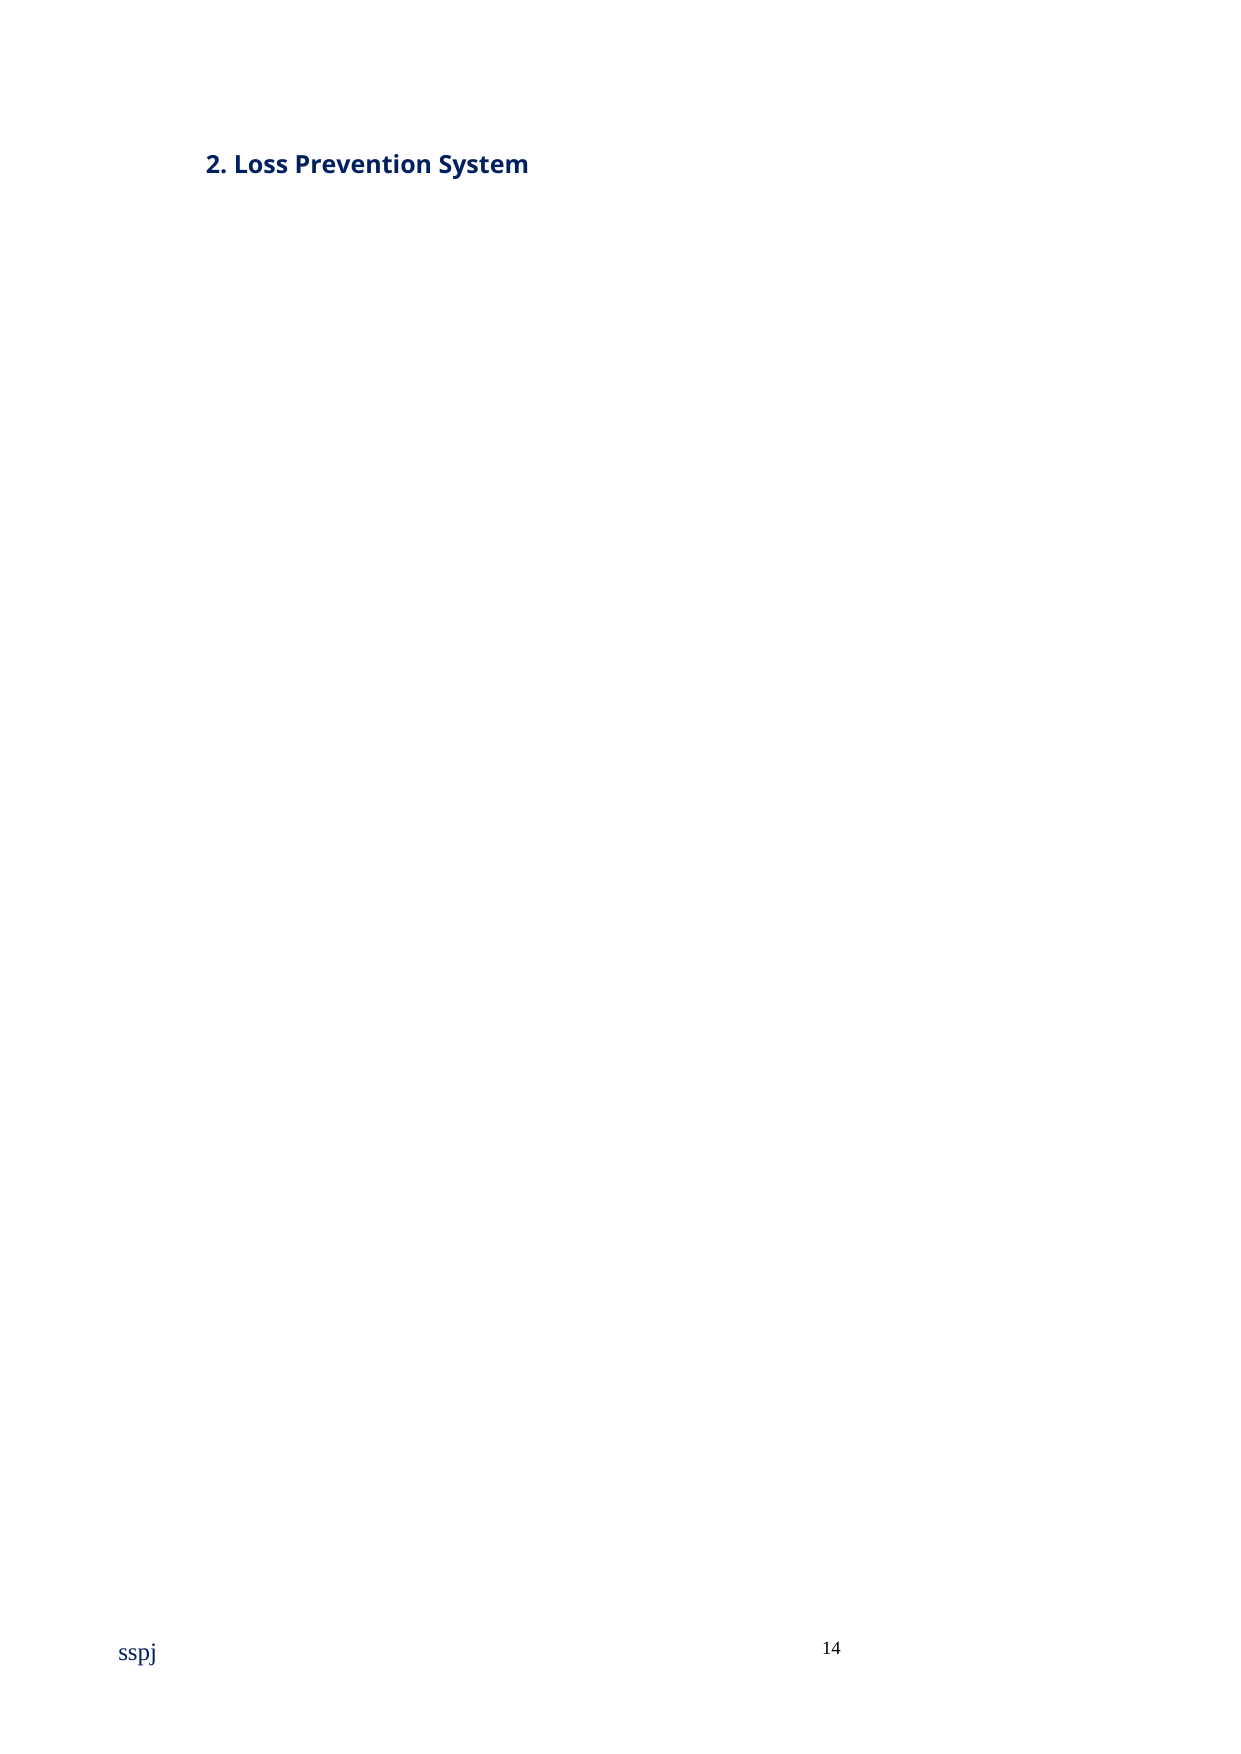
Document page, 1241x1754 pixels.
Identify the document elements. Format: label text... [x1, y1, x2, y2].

text 2. Loss Prevention System [162, 147, 1122, 181]
